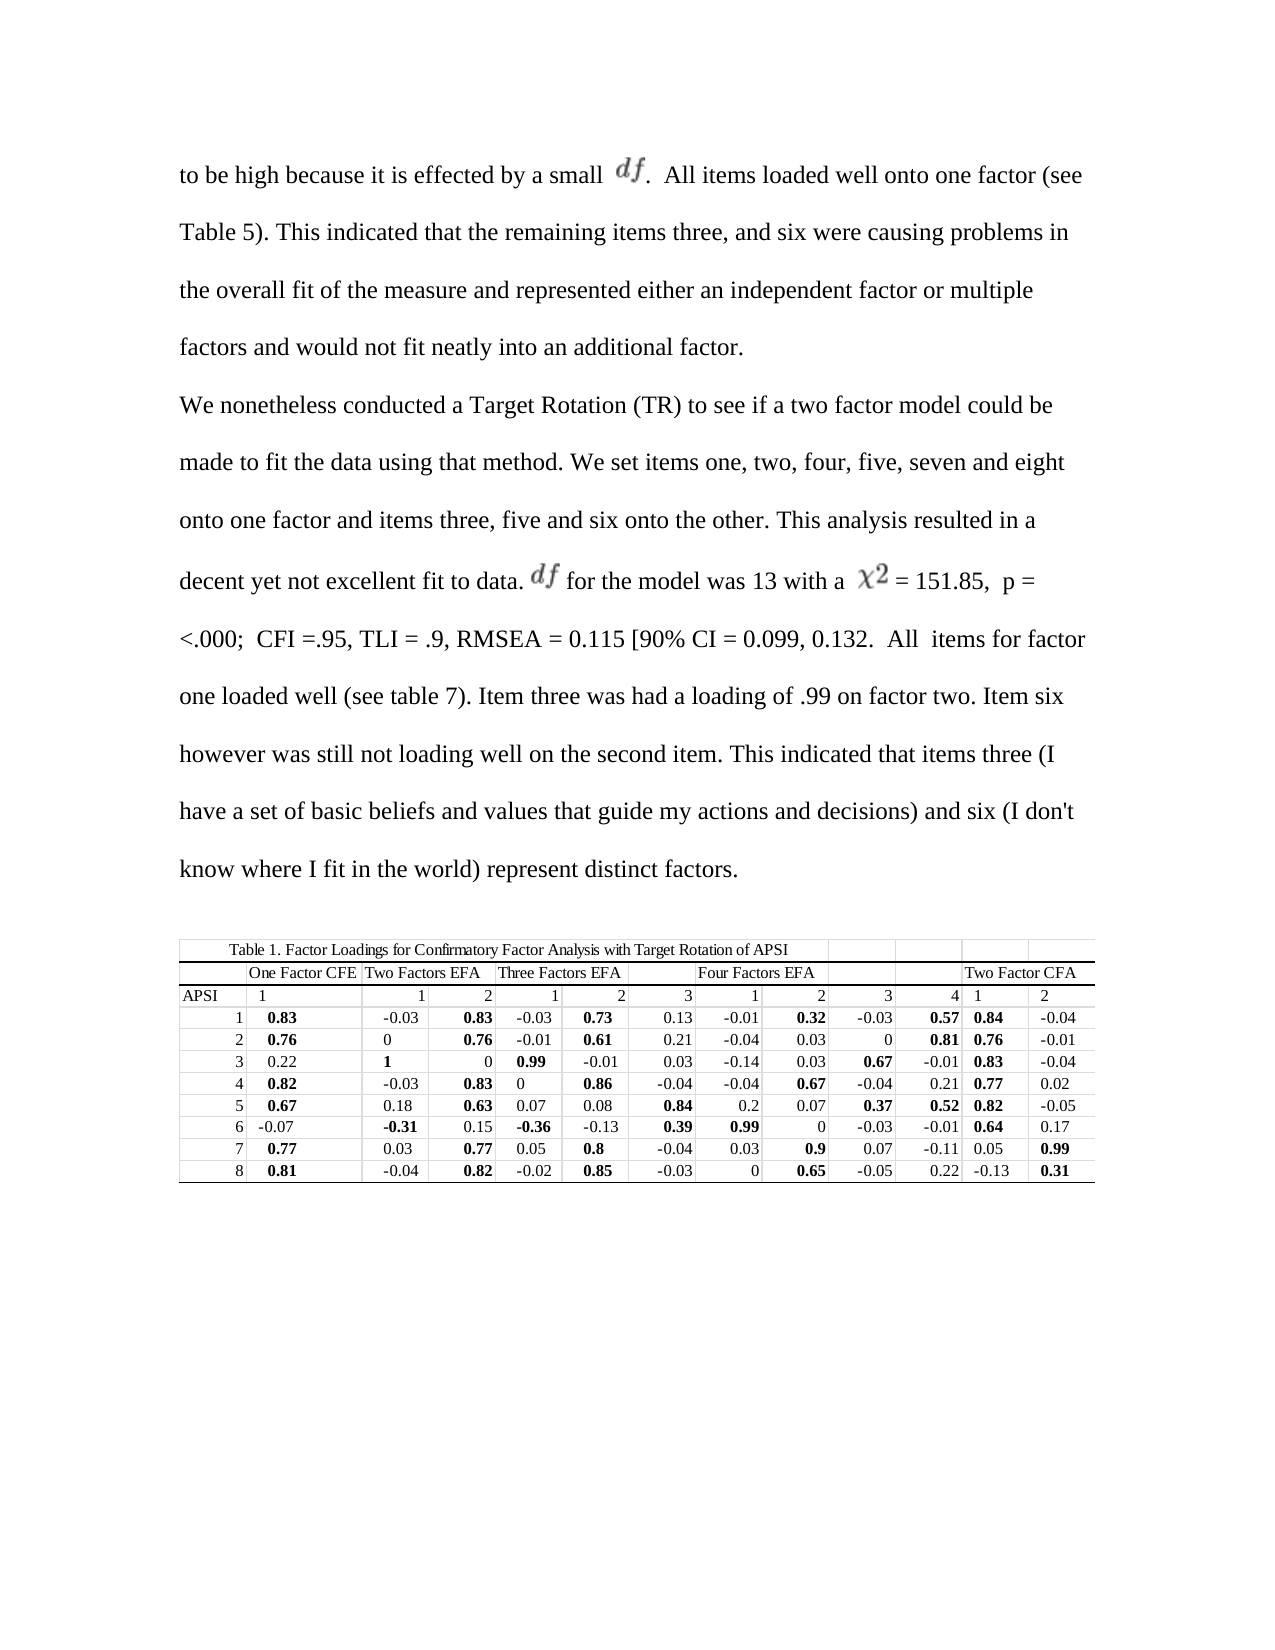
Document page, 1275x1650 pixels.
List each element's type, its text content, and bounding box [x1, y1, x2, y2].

picture [615, 156, 646, 184]
text We nonetheless conducted a Target Rotation (TR) to see if a two factor model could be made to fit the data using that method. We set items one, two, four, five, seven and eight onto one factor and items three, five and six onto the other. This analysis resulted in a decent yet not excellent fit to data. for the model was 13 with a = 151.85, p = <.000; CFI =.95, TLI = .9, RMSEA = 0.115 [90% CI = 0.099, 0.132. All items for factor one loaded well (see table 7). Item three was had a loading of .99 on factor two. Item six however was still not loading well on the second item. This indicated that items three (I have a set of basic beliefs and values that guide my actions and decisions) and six (I don't know where I fit in the world) represent distinct factors. [179, 390, 1096, 882]
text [179, 156, 1096, 361]
picture [857, 562, 889, 590]
picture [530, 562, 560, 590]
